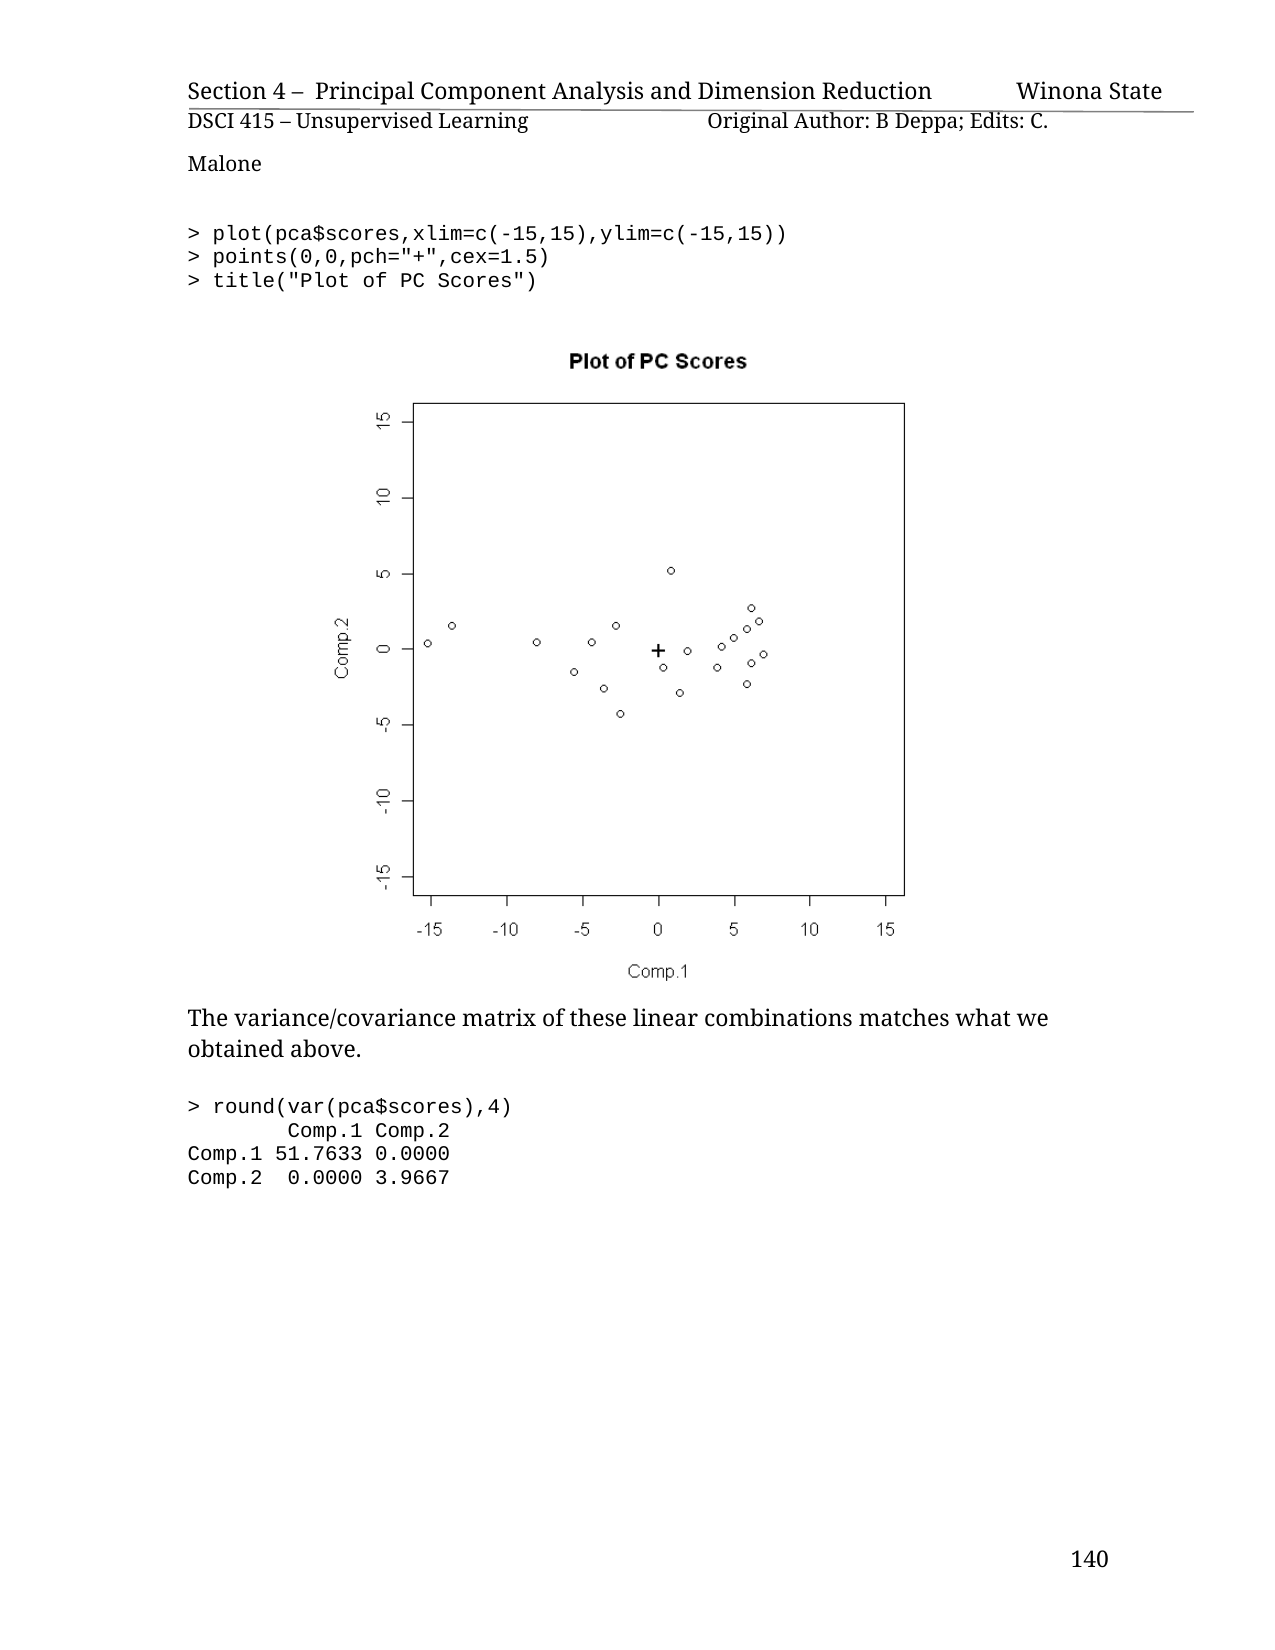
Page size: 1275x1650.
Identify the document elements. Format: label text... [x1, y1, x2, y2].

text > round(var(pca$scores),4) [187, 1096, 1087, 1119]
text > plot(pca$scores,xlim=c(-15,15),ylim=c(-15,15)) [187, 223, 1087, 246]
text The variance/covariance matrix of these linear combinations matches what we obtained above. [187, 1002, 1087, 1065]
text > title("Plot of PC Scores") [187, 270, 1087, 294]
text Comp.2 0.0000 3.9667 [187, 1167, 1087, 1191]
text > points(0,0,pch="+",cex=1.5) [187, 246, 1087, 270]
text Comp.1 Comp.2 [187, 1119, 1087, 1143]
text Comp.1 51.7633 0.0000 [187, 1143, 1087, 1167]
picture [294, 317, 981, 1003]
